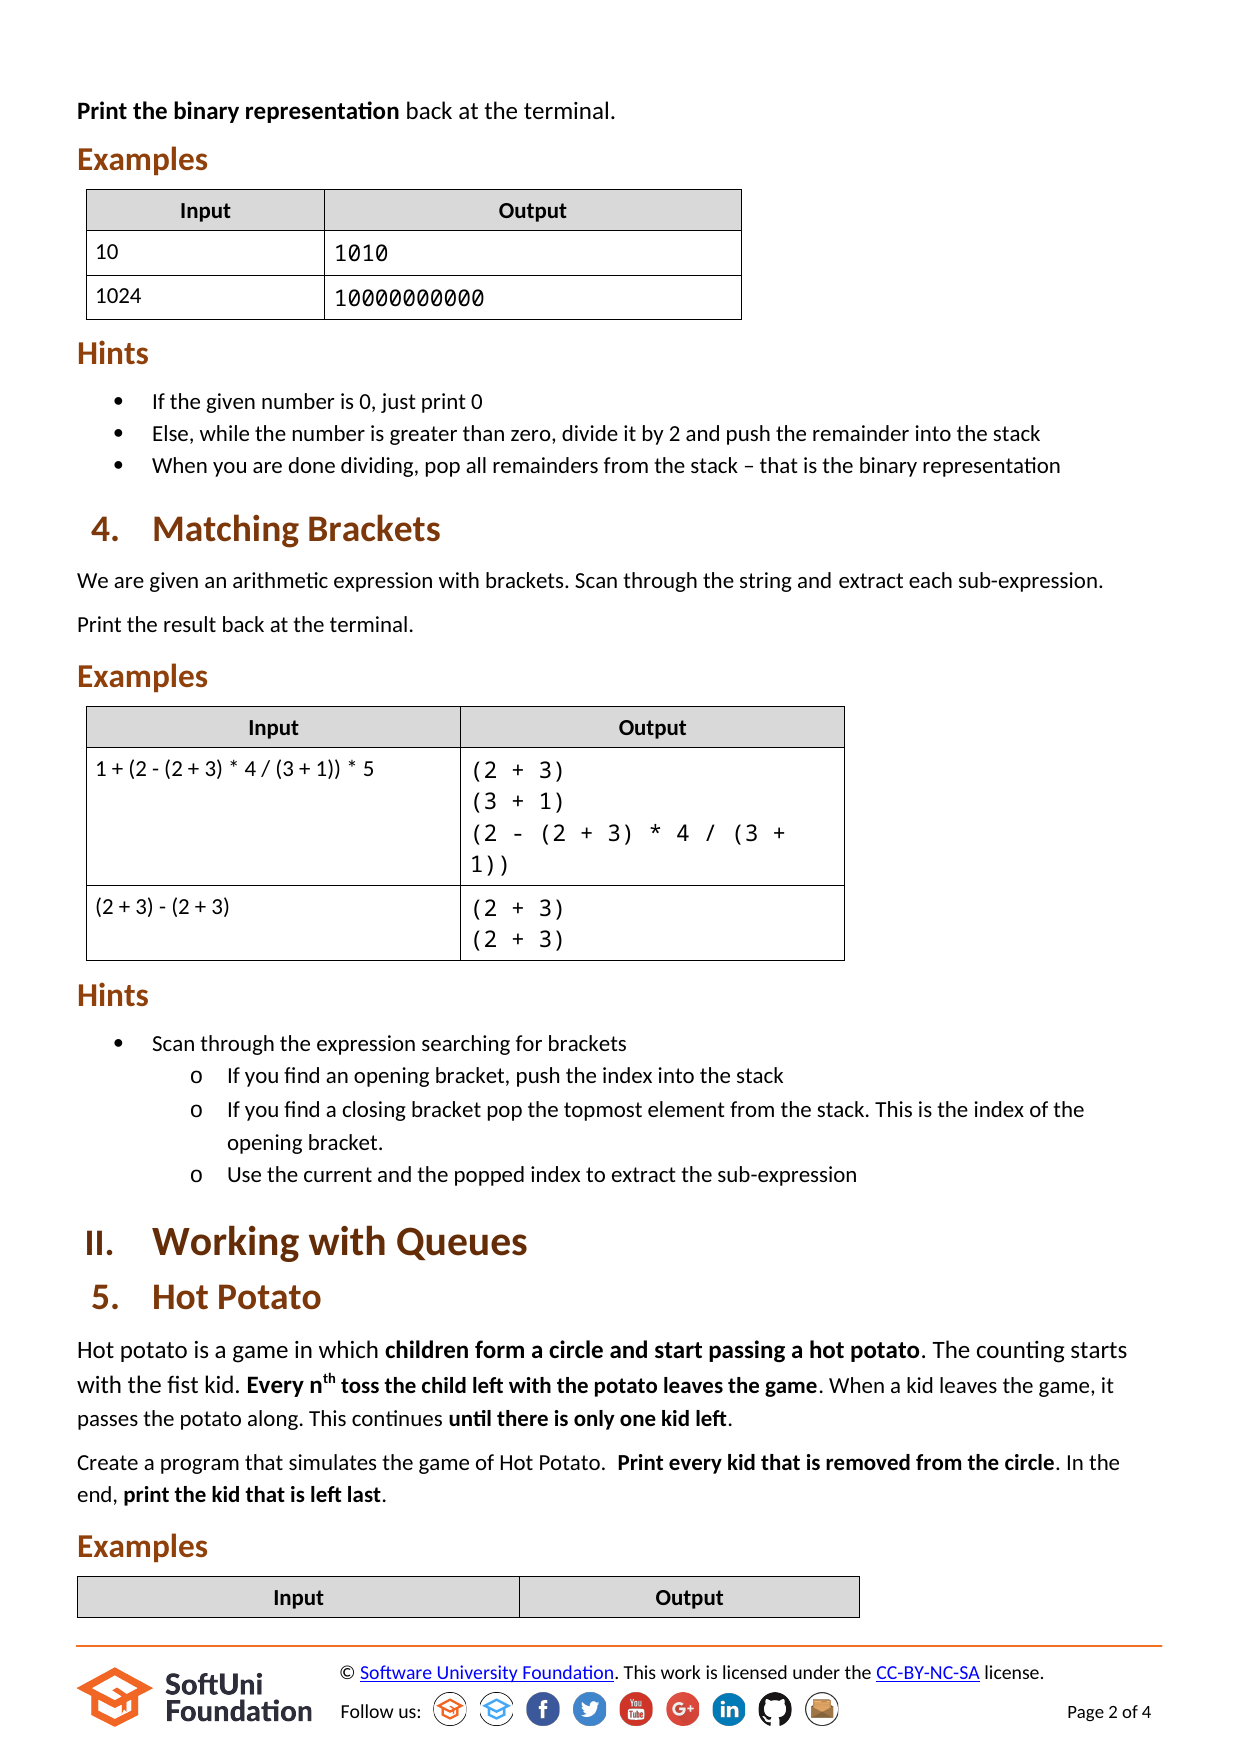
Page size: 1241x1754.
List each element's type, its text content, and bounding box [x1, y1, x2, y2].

table_cell (2 + 3) (3 + 1) (2 - (2 + 3) * 4 / (3 + 1)) [461, 748, 844, 885]
table_header Input [87, 707, 460, 747]
table_cell 1024 [87, 276, 324, 319]
picture [727, 1707, 738, 1717]
table_cell 10 [87, 231, 324, 274]
text Create a program that simulates the game of Hot Potato. Print every kid that is removed from the circle. In the end, print the kid that is left last. [77, 1448, 1163, 1509]
subtitle Matching Brackets [91, 505, 1163, 551]
picture [526, 1692, 560, 1726]
table_header Input [78, 1577, 519, 1617]
table_header Output [520, 1577, 859, 1617]
picture [805, 1692, 839, 1726]
text Print the result back at the terminal. [77, 610, 1163, 638]
table_header Output [325, 190, 741, 230]
subtitle Hints [77, 974, 1163, 1014]
picture [433, 1692, 467, 1726]
picture [758, 1692, 792, 1726]
table_cell (2 + 3) - (2 + 3) [87, 886, 460, 960]
subtitle Working with Queues [114, 1214, 1163, 1265]
picture [76, 1667, 312, 1727]
table_header Input [87, 190, 324, 230]
picture [712, 1693, 722, 1703]
picture [573, 1692, 607, 1726]
table_header Output [461, 707, 844, 747]
subtitle Hot Potato [91, 1273, 1163, 1319]
text We are given an arithmetic expression with brackets. Scan through the string and extract each sub-expression. [77, 566, 1163, 594]
list If you find an opening bracket, push the index into the stack [189, 1061, 1163, 1090]
picture [619, 1692, 653, 1726]
text Hot potato is a game in which children form a circle and start passing a hot potato. The counting starts with the fist kid. Every nth toss the child left with the potato leaves the game. When a kid leaves the game, it passes the potato along. This continues until there is only one kid left. [77, 1334, 1163, 1432]
table_cell 1 + (2 - (2 + 3) * 4 / (3 + 1)) * 5 [87, 748, 460, 885]
table_cell 1010 [325, 231, 741, 274]
picture [480, 1692, 513, 1726]
subtitle Examples [77, 655, 1163, 696]
list If you find a closing bracket pop the topmost element from the stack. This is the index of the opening bracket. [189, 1095, 1163, 1156]
text Print the binary representation back at the terminal. [77, 95, 1163, 126]
list If the given number is 0, just print 0 [114, 387, 1163, 415]
subtitle Examples [77, 1525, 1163, 1566]
subtitle Examples [77, 138, 1163, 179]
table_cell (2 + 3) (2 + 3) [461, 886, 844, 960]
picture [666, 1692, 700, 1726]
list When you are done dividing, pop all remainders from the stack – that is the binary representation [114, 452, 1163, 480]
list Use the current and the popped index to extract the sub-expression [189, 1160, 1163, 1189]
table_cell 10000000000 [325, 276, 741, 319]
list Else, while the number is greater than zero, divide it by 2 and push the remainder into the stack [114, 419, 1163, 447]
list Scan through the expression searching for brackets [114, 1029, 1163, 1057]
subtitle Hints [77, 332, 1163, 373]
picture [712, 1716, 722, 1726]
picture [736, 1693, 746, 1703]
picture [736, 1716, 746, 1726]
